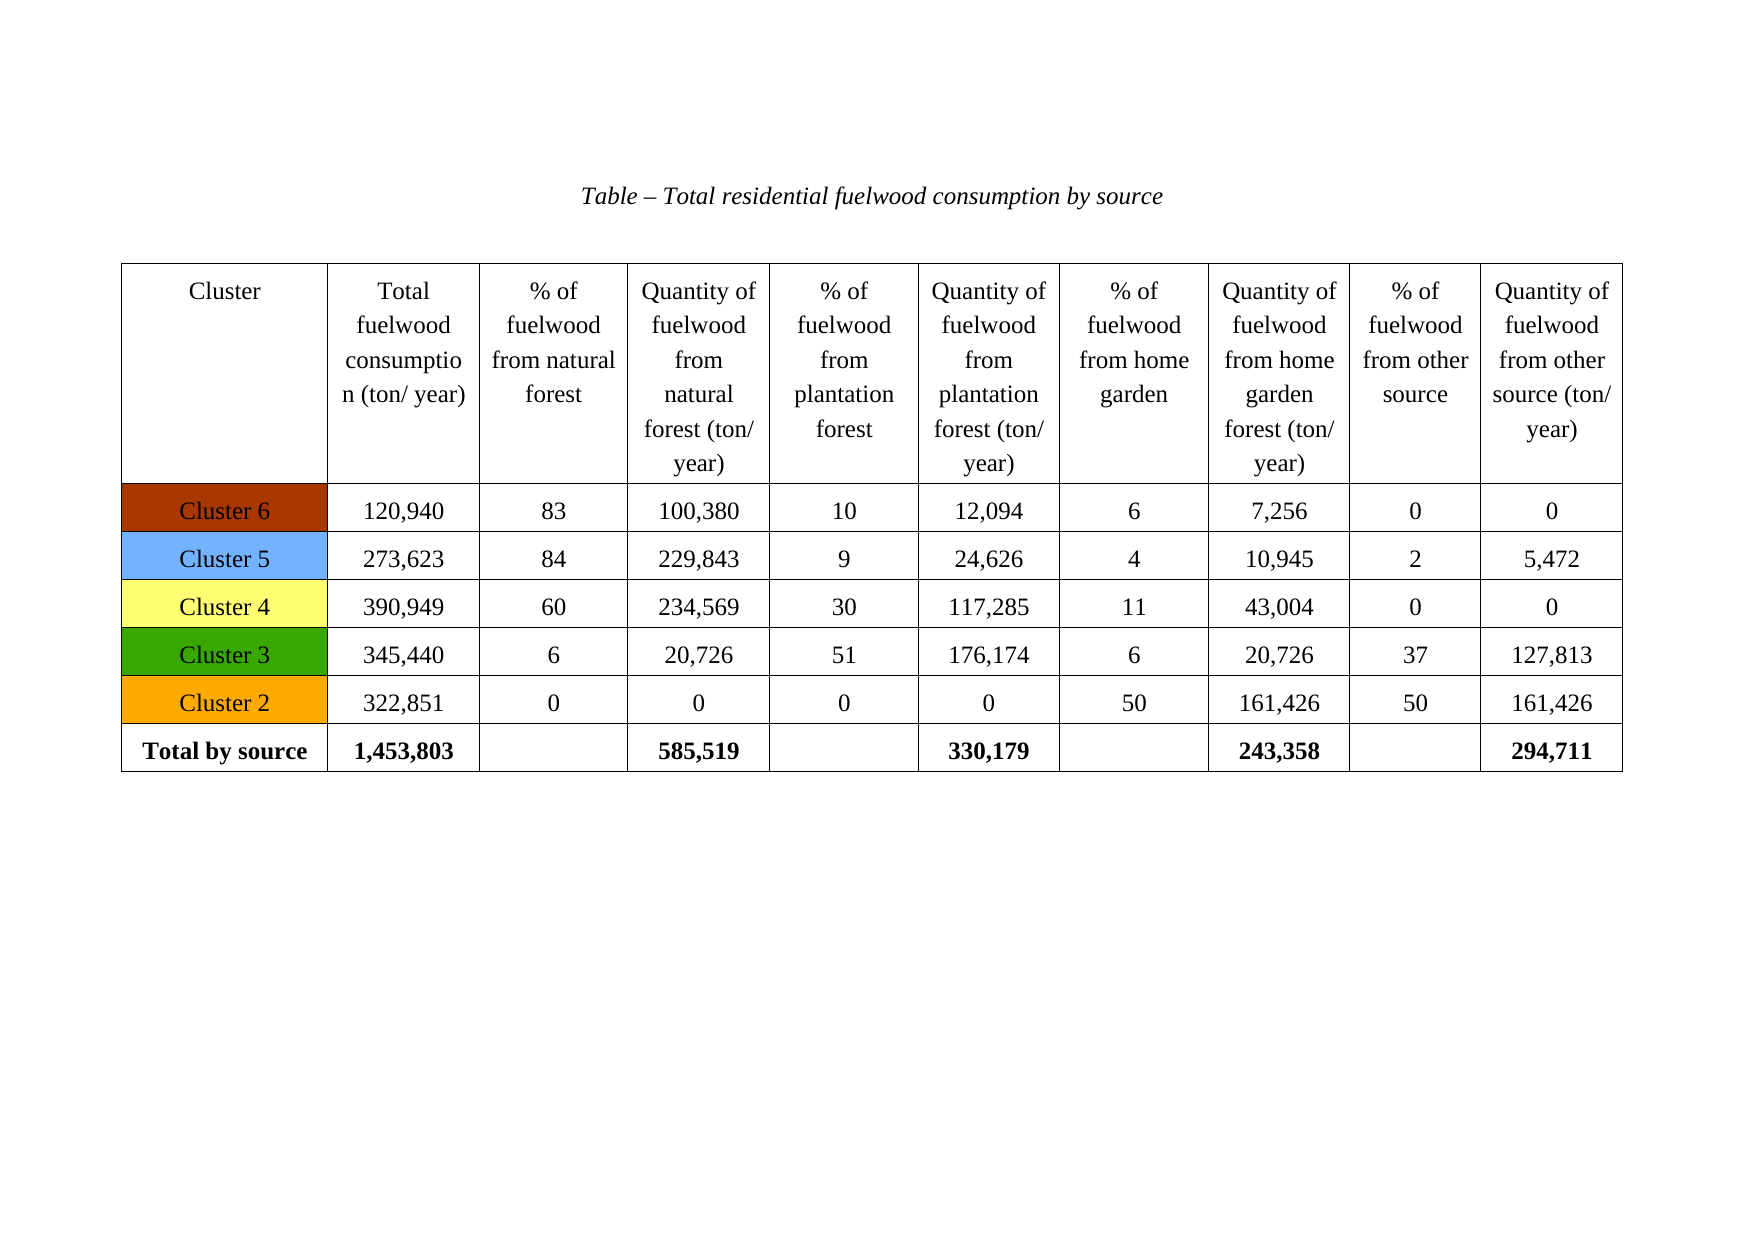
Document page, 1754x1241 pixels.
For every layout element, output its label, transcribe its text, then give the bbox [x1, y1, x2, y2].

table_cell 0 [1481, 580, 1622, 627]
table_cell 6 [1060, 628, 1208, 675]
table_cell Cluster 3 [122, 628, 327, 675]
table_cell [1350, 724, 1480, 771]
table_header % of fuelwood from home garden [1060, 264, 1208, 483]
table_header % of fuelwood from other source [1350, 264, 1480, 483]
table_cell 37 [1350, 628, 1480, 675]
table_header Total fuelwood consumption (ton/ year) [328, 264, 479, 483]
table_cell 60 [480, 580, 627, 627]
table_cell 234,569 [628, 580, 769, 627]
table_cell 0 [919, 676, 1059, 723]
table_header % of fuelwood from plantation forest [770, 264, 918, 483]
table_cell 2 [1350, 532, 1480, 579]
table_cell 294,711 [1481, 724, 1622, 771]
table_header Quantity of fuelwood from natural forest (ton/ year) [628, 264, 769, 483]
table_cell 50 [1350, 676, 1480, 723]
table_cell 7,256 [1209, 484, 1349, 531]
table_cell 585,519 [628, 724, 769, 771]
table_cell 1,453,803 [328, 724, 479, 771]
table_cell 330,179 [919, 724, 1059, 771]
table_cell 5,472 [1481, 532, 1622, 579]
table_cell 83 [480, 484, 627, 531]
table_cell 24,626 [919, 532, 1059, 579]
table_cell 6 [1060, 484, 1208, 531]
table_cell 117,285 [919, 580, 1059, 627]
table_cell 51 [770, 628, 918, 675]
table_header % of fuelwood from natural forest [480, 264, 627, 483]
table_cell 20,726 [628, 628, 769, 675]
table_cell 322,851 [328, 676, 479, 723]
table_cell 50 [1060, 676, 1208, 723]
table_cell [480, 724, 627, 771]
table_cell 10 [770, 484, 918, 531]
table_cell 12,094 [919, 484, 1059, 531]
table_cell 161,426 [1481, 676, 1622, 723]
table_cell 176,174 [919, 628, 1059, 675]
table_cell [770, 724, 918, 771]
table_header Quantity of fuelwood from home garden forest (ton/ year) [1209, 264, 1349, 483]
table_header Quantity of fuelwood from other source (ton/ year) [1481, 264, 1622, 483]
table_cell Cluster 4 [122, 580, 327, 627]
table_cell Cluster 6 [122, 484, 327, 531]
table_cell 390,949 [328, 580, 479, 627]
table_cell 9 [770, 532, 918, 579]
table_cell Cluster 5 [122, 532, 327, 579]
table_cell 0 [770, 676, 918, 723]
table_cell 10,945 [1209, 532, 1349, 579]
table_header Quantity of fuelwood from plantation forest (ton/ year) [919, 264, 1059, 483]
table_cell 4 [1060, 532, 1208, 579]
table_cell 273,623 [328, 532, 479, 579]
table_cell 243,358 [1209, 724, 1349, 771]
table_cell 84 [480, 532, 627, 579]
table_cell 0 [1350, 580, 1480, 627]
table_cell Cluster 2 [122, 676, 327, 723]
table_cell 11 [1060, 580, 1208, 627]
table_cell 345,440 [328, 628, 479, 675]
table_cell 0 [628, 676, 769, 723]
table_cell 161,426 [1209, 676, 1349, 723]
table_header Cluster [122, 264, 327, 483]
table_cell 30 [770, 580, 918, 627]
text Table – Total residential fuelwood consumption by source [121, 181, 1622, 210]
table_cell 20,726 [1209, 628, 1349, 675]
table_cell [1060, 724, 1208, 771]
table_cell 229,843 [628, 532, 769, 579]
table_cell 6 [480, 628, 627, 675]
table_cell 100,380 [628, 484, 769, 531]
table_cell 43,004 [1209, 580, 1349, 627]
table_cell 0 [480, 676, 627, 723]
table_cell 120,940 [328, 484, 479, 531]
table_cell 0 [1350, 484, 1480, 531]
table_cell 127,813 [1481, 628, 1622, 675]
table_cell Total by source [122, 724, 327, 771]
table_cell 0 [1481, 484, 1622, 531]
